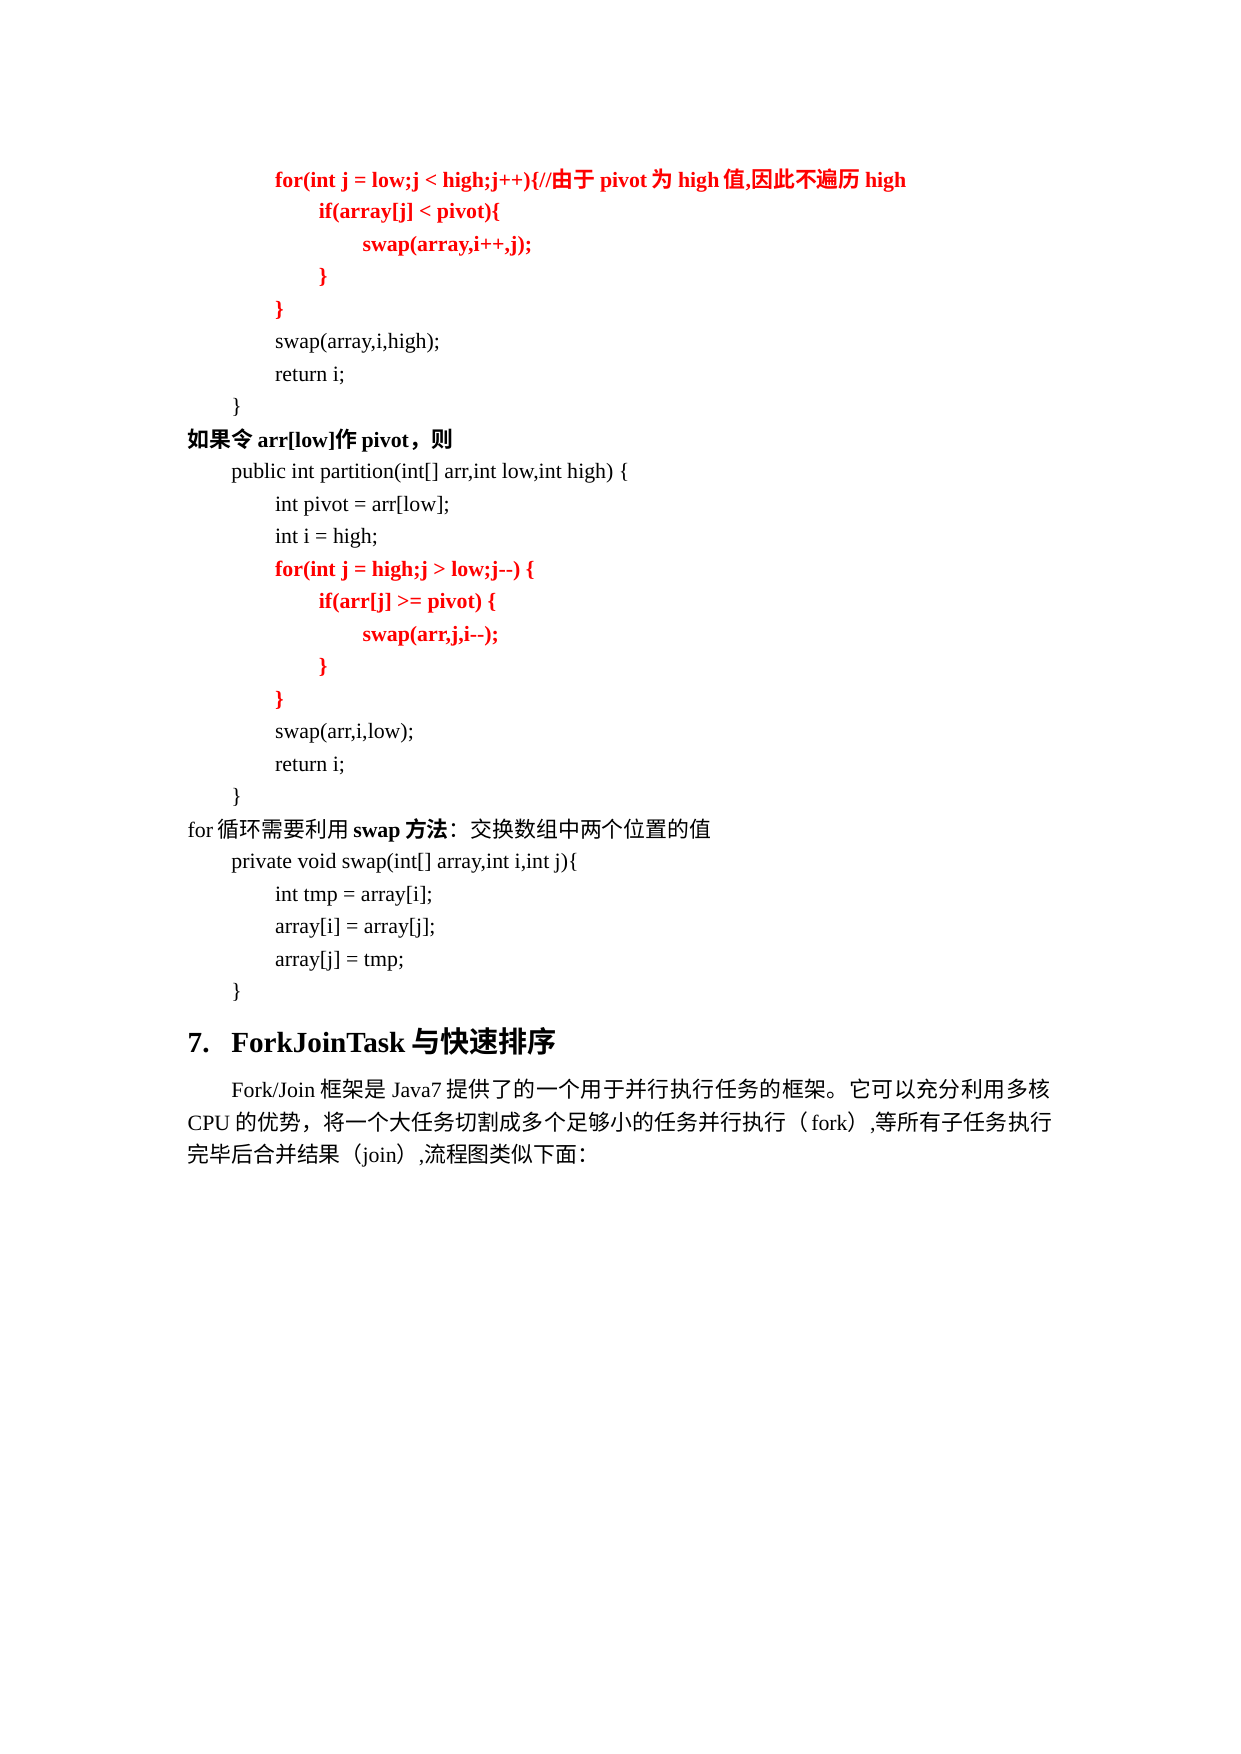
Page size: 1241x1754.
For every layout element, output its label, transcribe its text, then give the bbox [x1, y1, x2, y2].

text if(array[j] < pivot){ [187, 194, 1053, 227]
text } [187, 649, 1053, 682]
text } [187, 259, 1053, 292]
text } [187, 389, 1053, 422]
text array[i] = array[j]; [187, 909, 1053, 942]
text if(arr[j] >= pivot) { [187, 584, 1053, 617]
text public int partition(int[] arr,int low,int high) { [187, 454, 1053, 487]
text int tmp = array[i]; [187, 877, 1053, 909]
text return i; [187, 747, 1053, 779]
text swap(array,i++,j); [187, 227, 1053, 259]
text swap(arr,i,low); [187, 714, 1053, 747]
text } [187, 779, 1053, 812]
text int pivot = arr[low]; [187, 487, 1053, 519]
text swap(array,i,high); [187, 324, 1053, 357]
text private void swap(int[] array,int i,int j){ [187, 844, 1053, 877]
text return i; [187, 357, 1053, 389]
text swap(arr,j,i--); [187, 617, 1053, 649]
text } [187, 292, 1053, 324]
text for(int j = high;j > low;j--) { [187, 552, 1053, 584]
text array[j] = tmp; [187, 942, 1053, 974]
text 如果令arr[low]作pivot，则 [187, 422, 1053, 454]
text for循环需要利用swap方法：交换数组中两个位置的值 [187, 812, 1053, 844]
text for(int j = low;j < high;j++){//由于pivot为high值,因此不遍历high [187, 162, 1053, 194]
subtitle ForkJoinTask与快速排序 [187, 1007, 1053, 1072]
text Fork/Join框架是Java7提供了的一个用于并行执行任务的框架。它可以充分利用多核CPU的优势，将一个大任务切割成多个足够小的任务并行执行（fork）,等所有子任务执行完毕后合并结果（join）,流程图类似下面： [187, 1072, 1053, 1169]
text int i = high; [187, 519, 1053, 552]
text } [187, 682, 1053, 714]
text } [187, 974, 1053, 1007]
